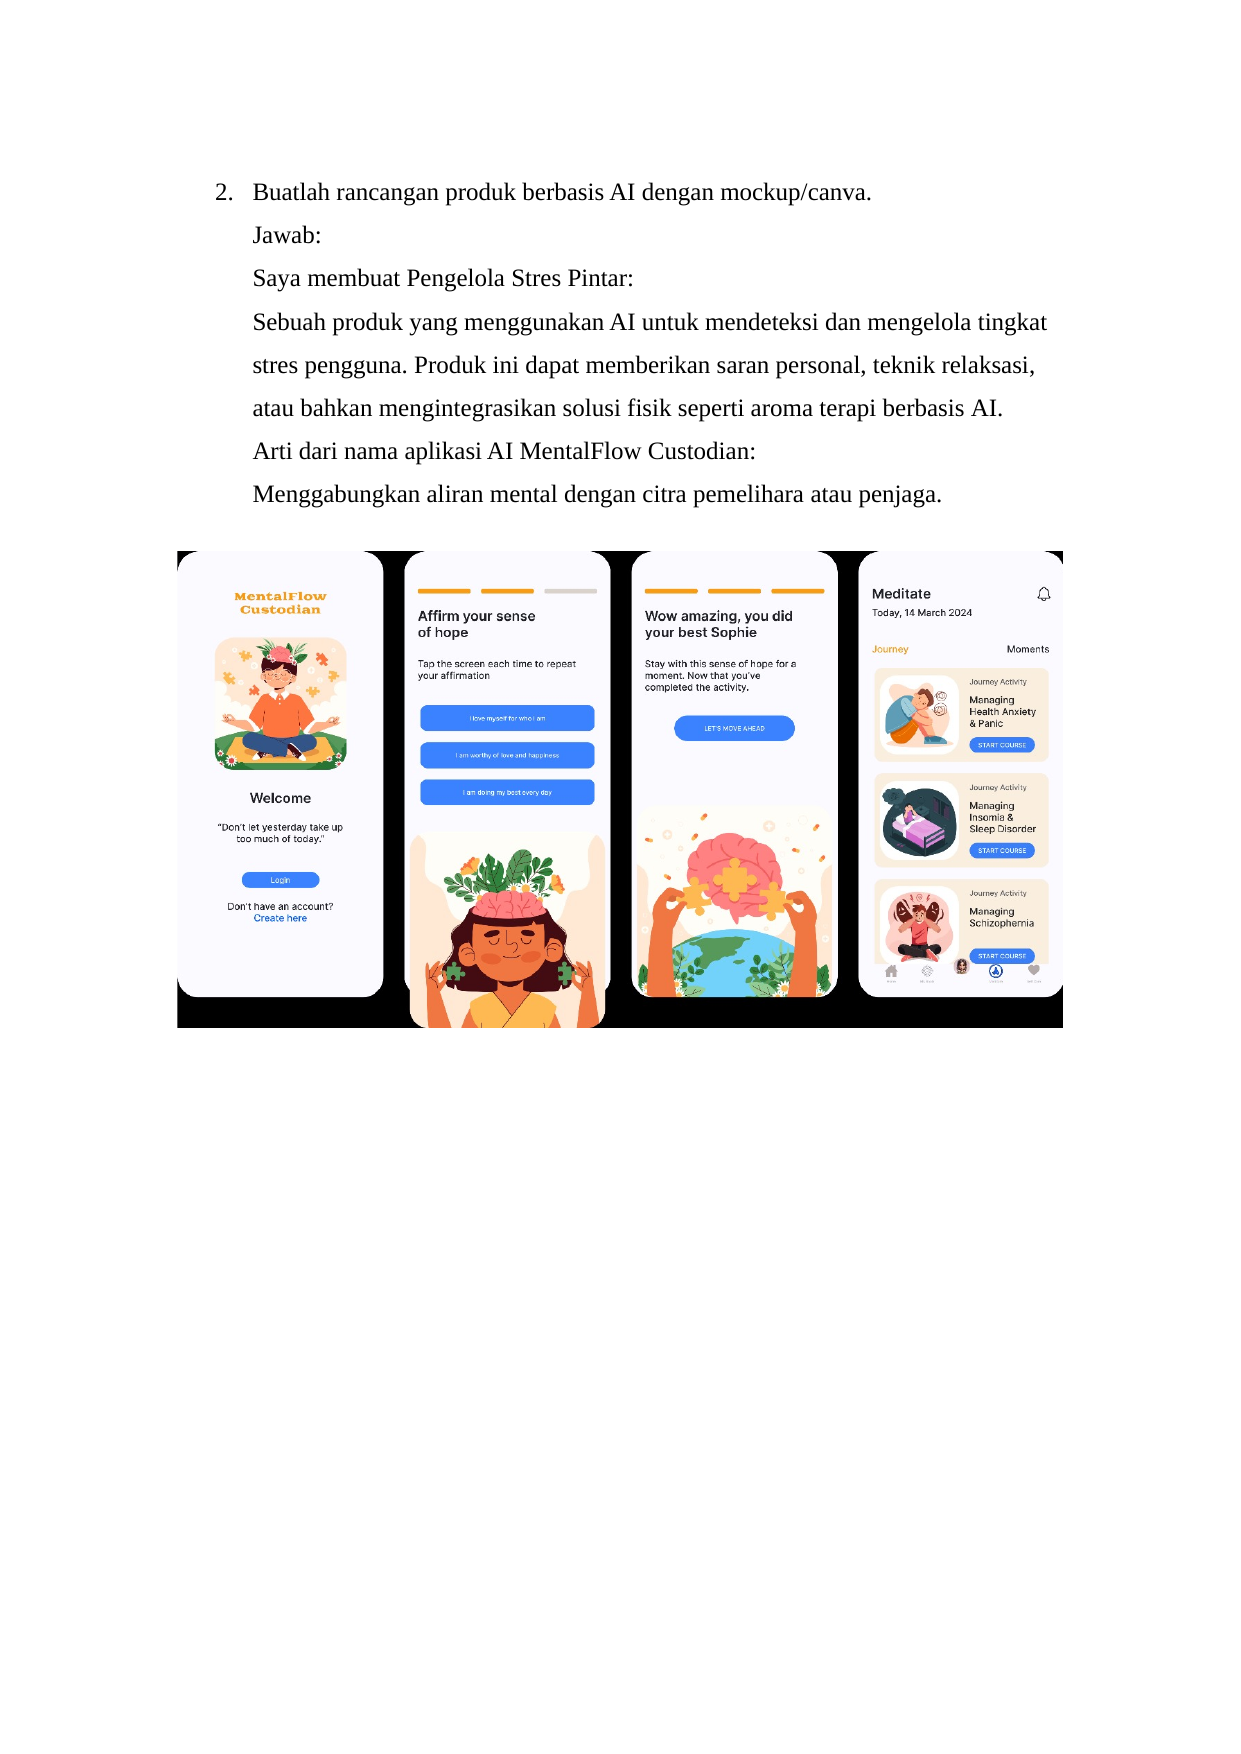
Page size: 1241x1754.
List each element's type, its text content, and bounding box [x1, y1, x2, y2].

list Menggabungkan aliran mental dengan citra pemelihara atau penjaga. [252, 479, 1063, 508]
list Saya membuat Pengelola Stres Pintar: [252, 263, 1063, 292]
list Buatlah rancangan produk berbasis AI dengan mockup/canva. [215, 177, 1063, 206]
list Arti dari nama aplikasi AI MentalFlow Custodian: [252, 436, 1063, 465]
picture [177, 551, 1063, 1028]
list Jawab: [252, 220, 1063, 249]
list Sebuah produk yang menggunakan AI untuk mendeteksi dan mengelola tingkat stres pengguna. Produk ini dapat memberikan saran personal, teknik relaksasi, atau bahkan mengintegrasikan solusi fisik seperti aroma terapi berbasis AI. [252, 307, 1063, 422]
